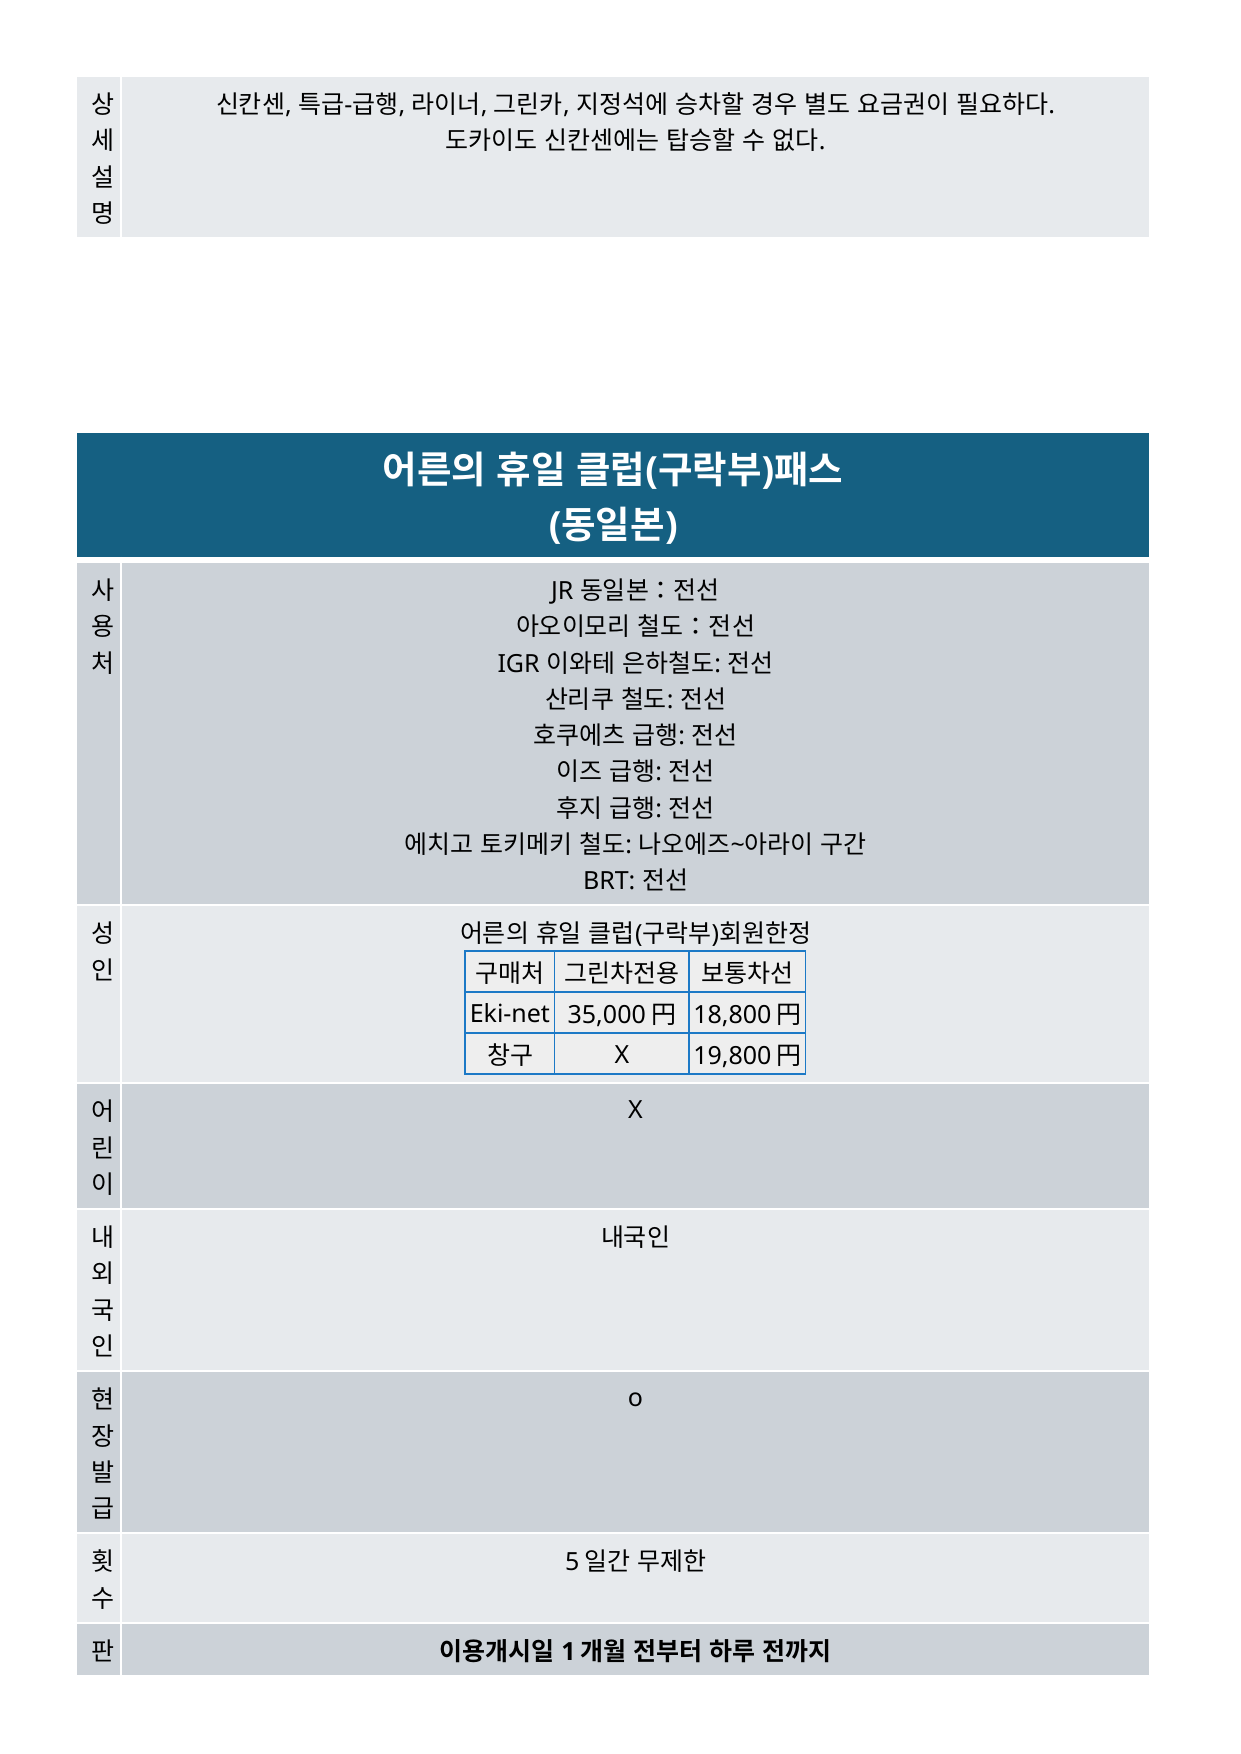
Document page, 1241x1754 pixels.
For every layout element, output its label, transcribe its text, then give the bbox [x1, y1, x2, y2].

table_cell 성인 [77, 906, 120, 1082]
table_cell 횟수 [77, 1534, 120, 1622]
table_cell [122, 1624, 1149, 1675]
table_cell 5일간 무제한 [122, 1534, 1149, 1622]
table_cell 내외국인 [77, 1210, 120, 1370]
table_cell X [122, 1084, 1149, 1208]
table_cell 상세설명 [77, 77, 120, 237]
table_cell 어른의 휴일 클럽(구락부)회원한정 [122, 906, 1149, 1082]
table_cell 신칸센, 특급-급행, 라이너, 그린카, 지정석에 승차할 경우 별도 요금권이 필요하다. 도카이도 신칸센에는 탑승할 수 없다. [122, 77, 1149, 237]
table_cell 판매기간 [77, 1624, 120, 1675]
table_cell 어린이 [77, 1084, 120, 1208]
table_cell 현장발급 [77, 1372, 120, 1532]
table_cell 내국인 [122, 1210, 1149, 1370]
table_cell JR 동일본：전선 아오이모리 철도：전선 IGR 이와테 은하철도: 전선 산리쿠 철도: 전선 호쿠에츠 급행: 전선 이즈 급행: 전선 후지 급행: 전선 에치고 토키메키 철도: 나오에즈~아라이 구간 BRT: 전선 [122, 563, 1149, 904]
table_cell o [122, 1372, 1149, 1532]
table_cell 사용처 [77, 563, 120, 904]
table_header 어른의 휴일 클럽(구락부)패스 (동일본) [77, 433, 1149, 557]
